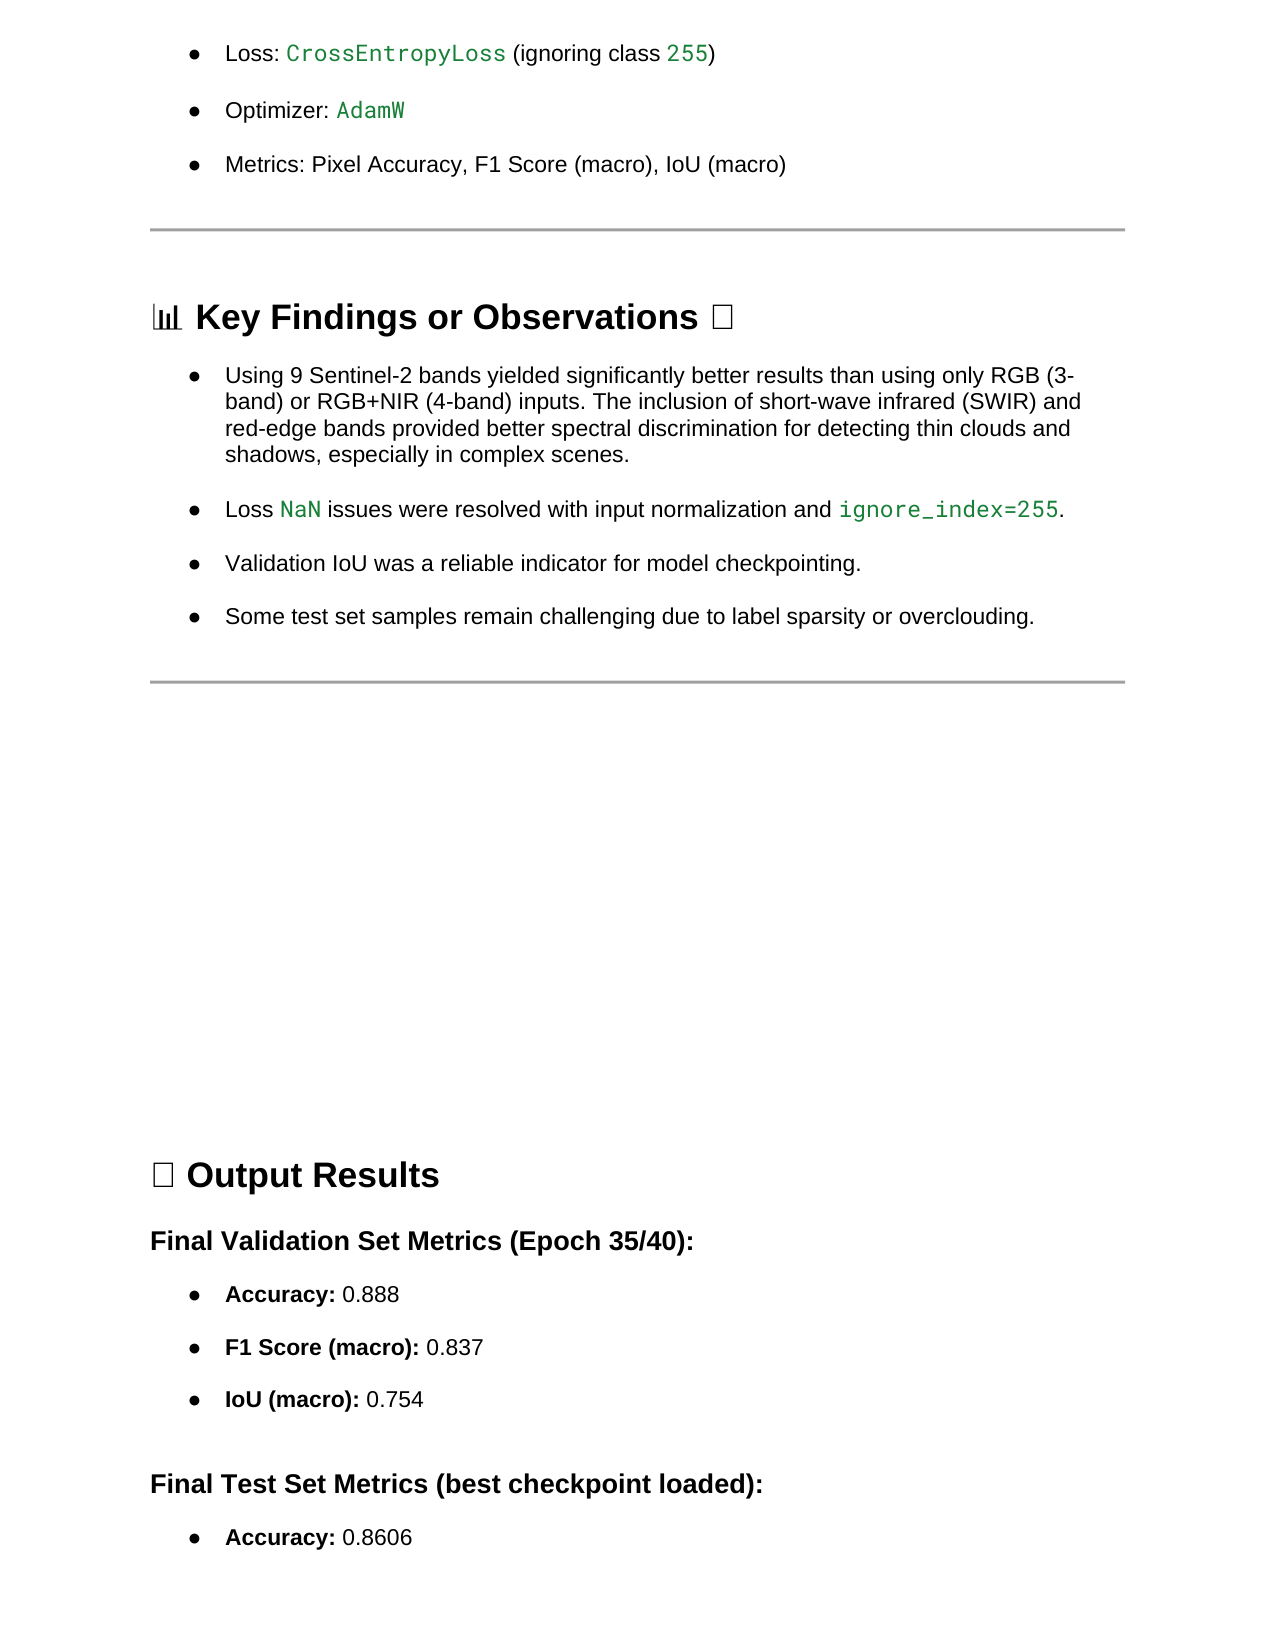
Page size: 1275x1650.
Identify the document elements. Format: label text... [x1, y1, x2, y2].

list Accuracy: 0.8606 [187, 1524, 1125, 1577]
list F1 Score (macro): 0.837 [187, 1333, 1125, 1386]
list Accuracy: 0.888 [187, 1281, 1125, 1333]
list Metrics: Pixel Accuracy, F1 Score (macro), IoU (macro) [187, 151, 1125, 203]
list Validation IoU was a reliable indicator for model checkpointing. [187, 550, 1125, 603]
subtitle 📊 Key Findings or Observations ✅ [150, 296, 1125, 337]
list Some test set samples remain challenging due to label sparsity or overclouding. [187, 603, 1125, 656]
subtitle Final Validation Set Metrics (Epoch 35/40): [150, 1224, 1125, 1256]
list Loss NaN issues were resolved with input normalization and ignore_index=255. [187, 493, 1125, 550]
list Optimizer: AdamW [187, 94, 1125, 151]
subtitle Final Test Set Metrics (best checkpoint loaded): [150, 1468, 1125, 1499]
list Using 9 Sentinel-2 bands yielded significantly better results than using only RGB (3-band) or RGB+NIR (4-band) inputs. The inclusion of short-wave infrared (SWIR) and red-edge bands provided better spectral discrimination for detecting thin clouds and shadows, especially in complex scenes. [187, 362, 1125, 493]
list Loss: CrossEntropyLoss (ignoring class 255) [187, 37, 1125, 94]
list IoU (macro): 0.754 [187, 1386, 1125, 1439]
subtitle 🧾 Output Results [150, 1155, 1125, 1195]
